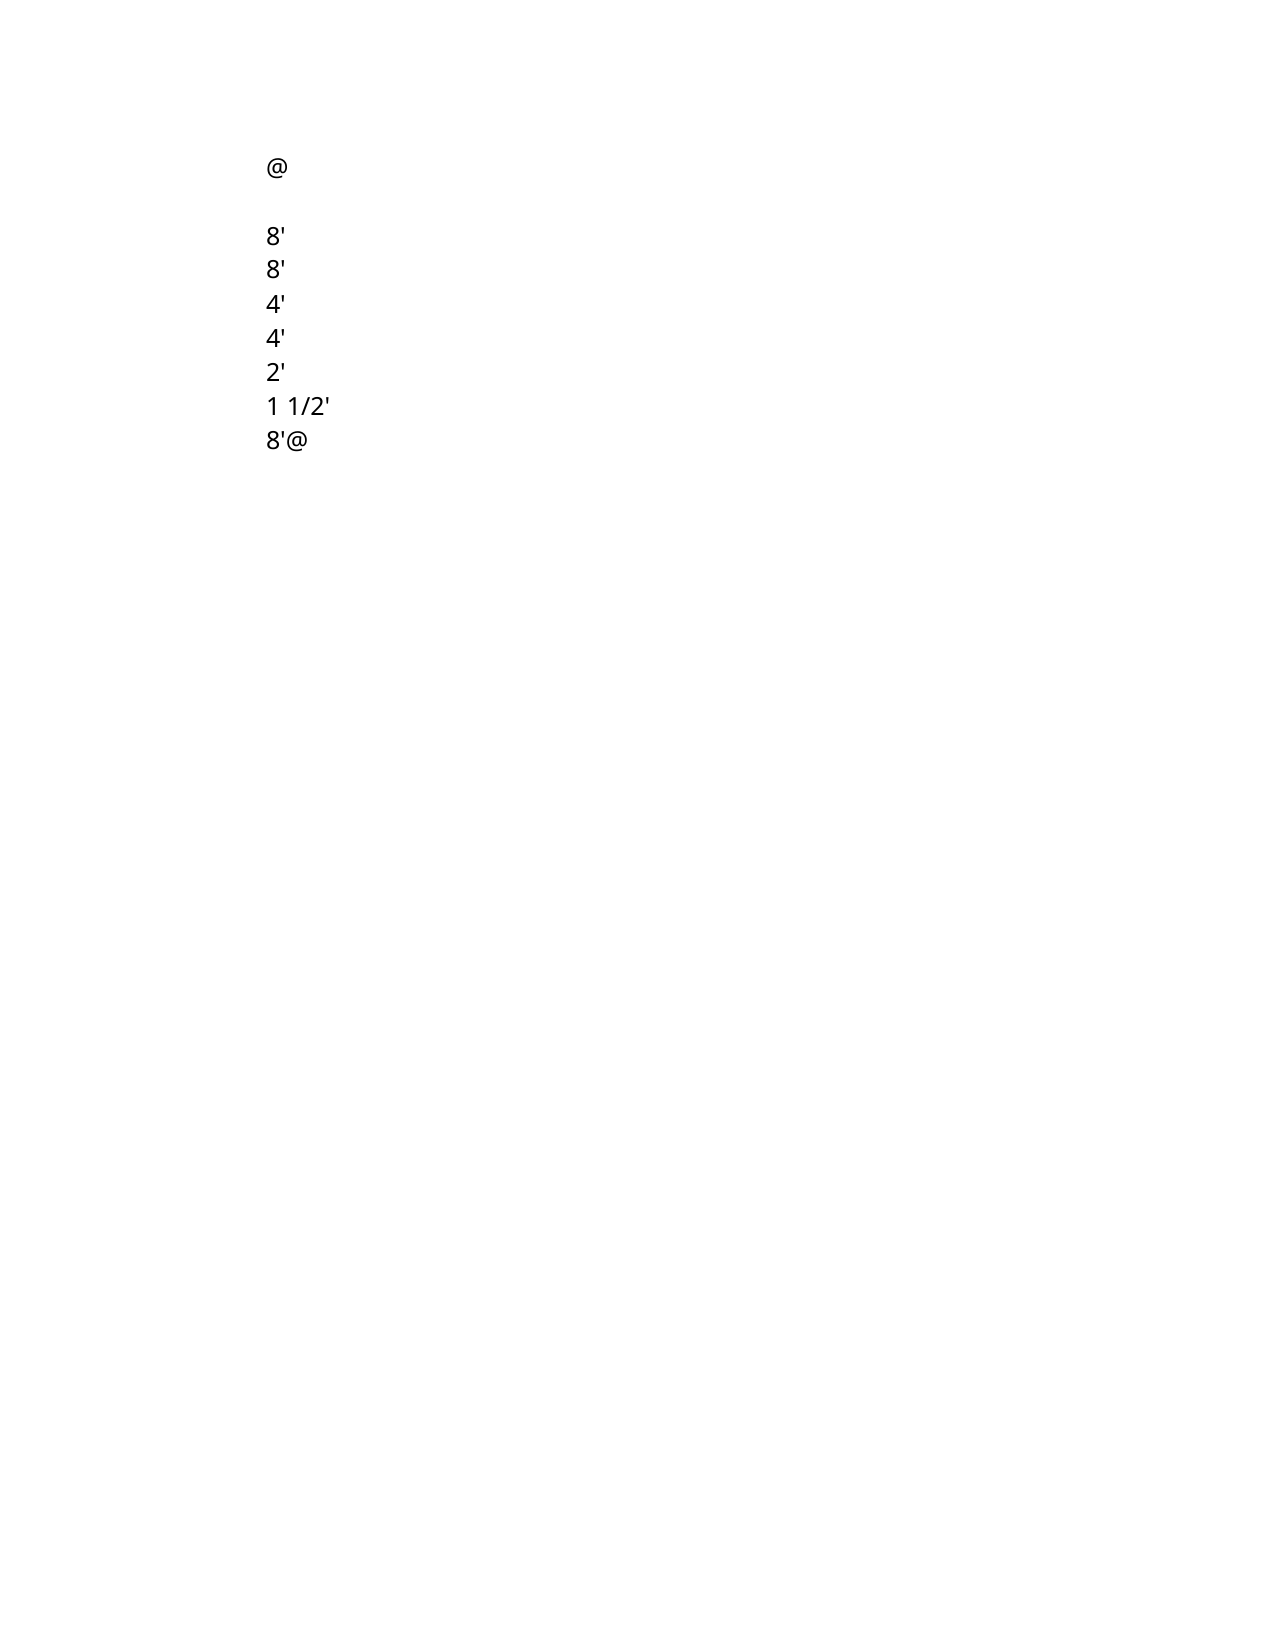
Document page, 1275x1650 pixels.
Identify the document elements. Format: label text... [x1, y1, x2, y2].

text 8' [266, 218, 1098, 252]
text 1 1/2' [266, 388, 1098, 422]
text 2' [266, 354, 1098, 388]
text 8' [266, 252, 1098, 286]
text @ [266, 150, 1098, 184]
text 8'@ [266, 422, 1098, 457]
text 4' [266, 286, 1098, 320]
text 4' [266, 320, 1098, 354]
